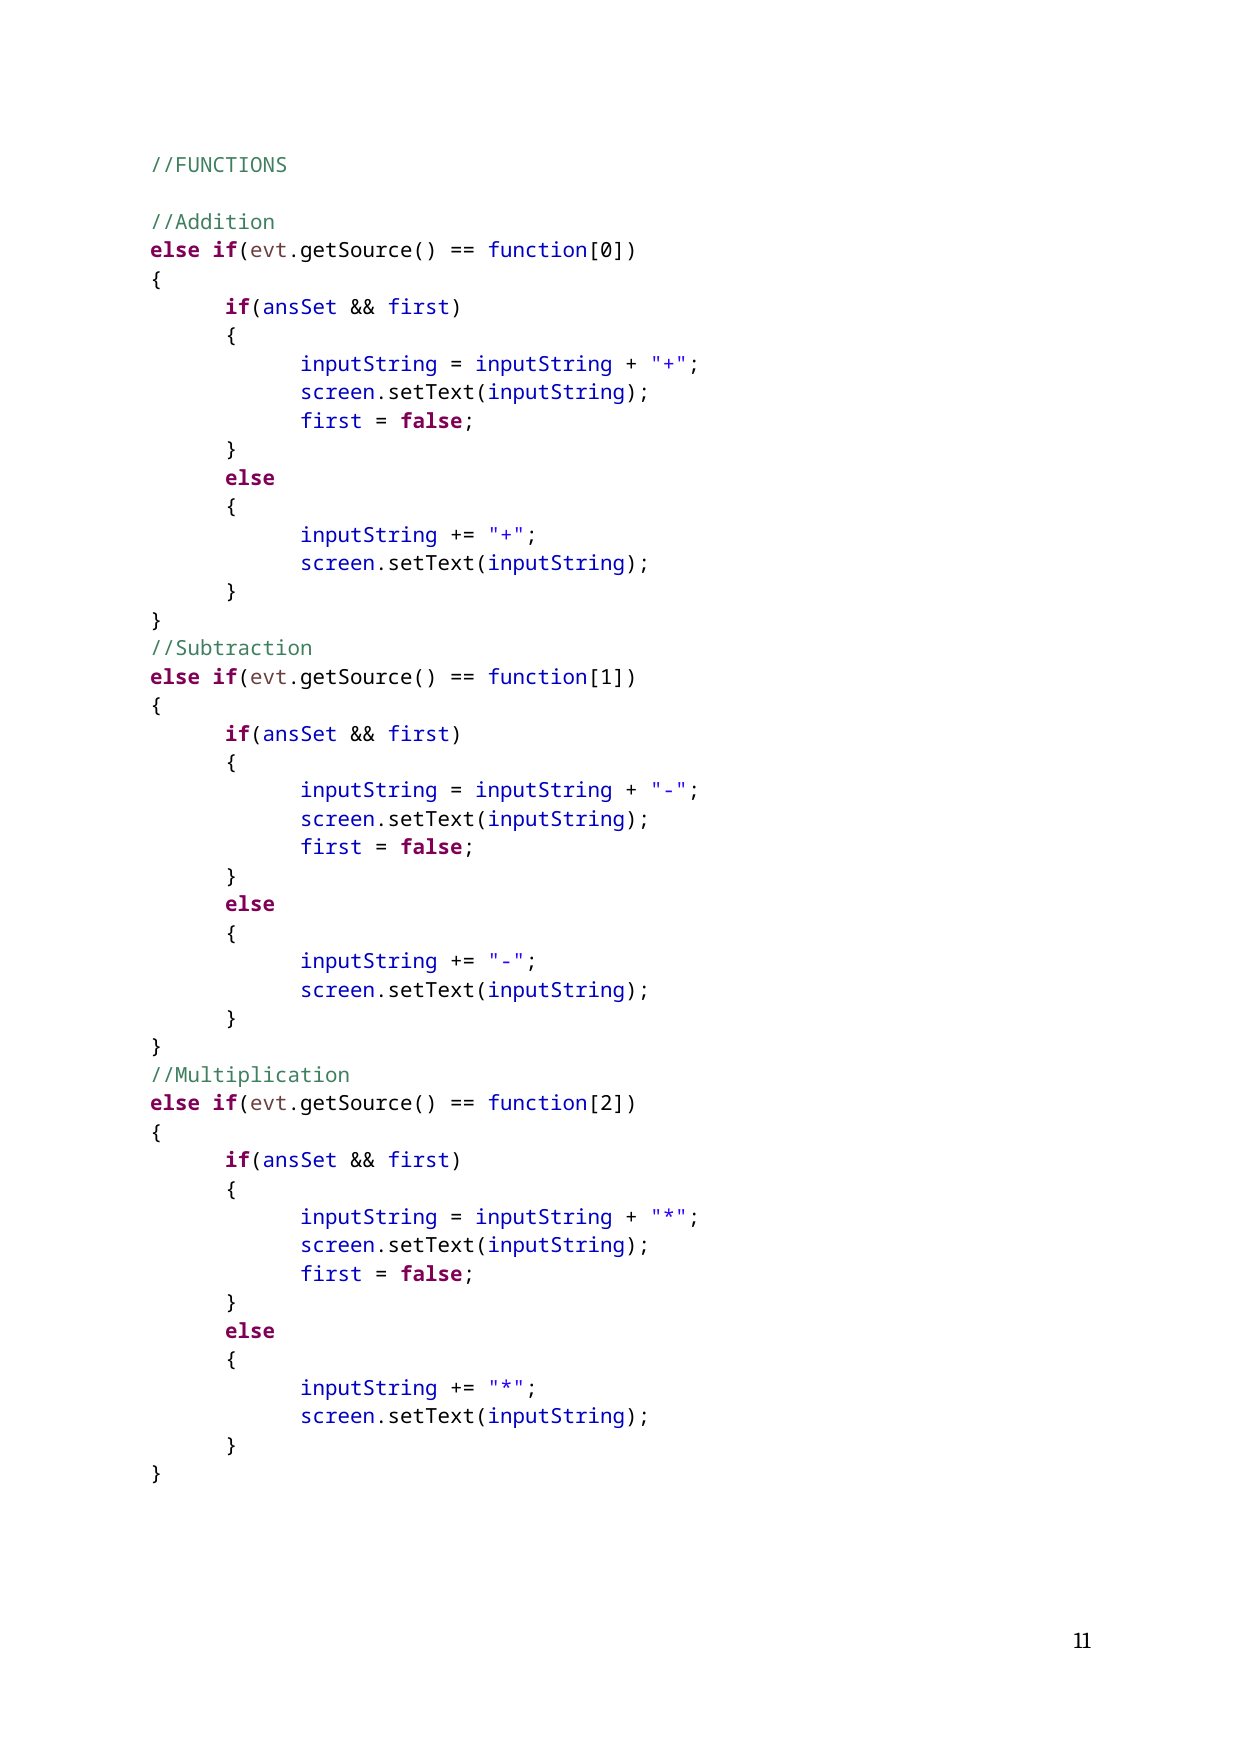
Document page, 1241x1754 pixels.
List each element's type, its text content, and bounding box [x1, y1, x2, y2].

text inputString = inputString + "*"; [150, 1202, 1090, 1231]
text else [150, 463, 1090, 491]
text first = false; [150, 1259, 1090, 1287]
text } [150, 1458, 1090, 1487]
text } [150, 1003, 1090, 1032]
text inputString += "*"; [150, 1373, 1090, 1401]
text //Addition [150, 207, 1090, 235]
text } [150, 1032, 1090, 1060]
text if(ansSet && first) [150, 1145, 1090, 1174]
text //Subtraction [150, 633, 1090, 662]
text else if(evt.getSource() == function[1]) [150, 662, 1090, 690]
text { [150, 491, 1090, 520]
text { [150, 918, 1090, 946]
text } [150, 1287, 1090, 1316]
text //Multiplication [150, 1060, 1090, 1088]
text { [150, 690, 1090, 719]
text { [150, 264, 1090, 292]
text inputString += "-"; [150, 946, 1090, 975]
text } [150, 1430, 1090, 1458]
text { [150, 1344, 1090, 1373]
text { [150, 321, 1090, 349]
text else if(evt.getSource() == function[0]) [150, 235, 1090, 264]
text } [150, 861, 1090, 889]
text screen.setText(inputString); [150, 804, 1090, 832]
text } [150, 605, 1090, 633]
text inputString = inputString + "+"; [150, 349, 1090, 377]
text { [150, 1117, 1090, 1145]
text } [150, 434, 1090, 463]
text first = false; [150, 832, 1090, 861]
text //FUNCTIONS [150, 150, 1090, 178]
text inputString += "+"; [150, 520, 1090, 548]
text if(ansSet && first) [150, 292, 1090, 321]
text screen.setText(inputString); [150, 377, 1090, 406]
text else [150, 889, 1090, 918]
text } [150, 577, 1090, 605]
text { [150, 747, 1090, 776]
text first = false; [150, 406, 1090, 434]
text screen.setText(inputString); [150, 1401, 1090, 1430]
text screen.setText(inputString); [150, 548, 1090, 577]
text else [150, 1316, 1090, 1344]
text { [150, 1174, 1090, 1202]
text else if(evt.getSource() == function[2]) [150, 1088, 1090, 1117]
text screen.setText(inputString); [150, 1231, 1090, 1259]
text inputString = inputString + "-"; [150, 776, 1090, 804]
text screen.setText(inputString); [150, 975, 1090, 1003]
text if(ansSet && first) [150, 719, 1090, 747]
